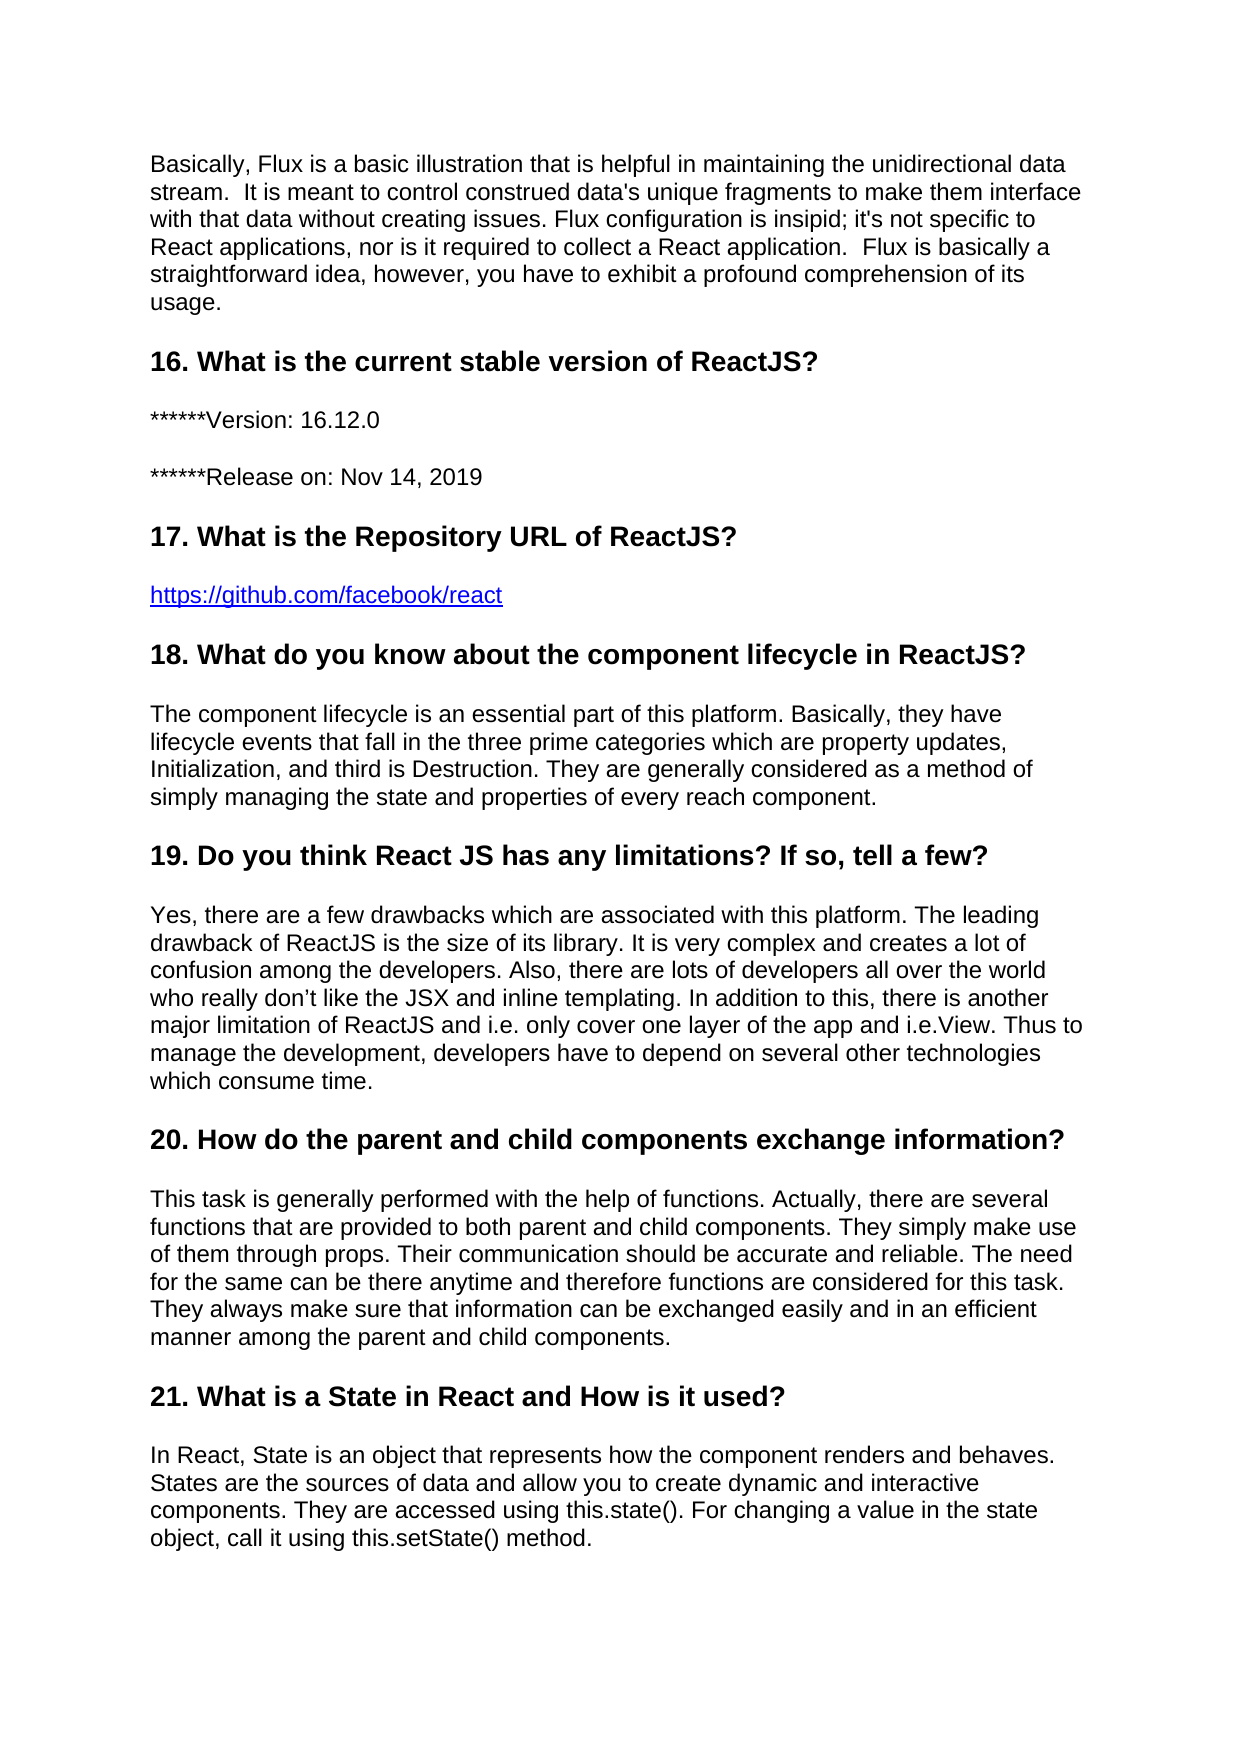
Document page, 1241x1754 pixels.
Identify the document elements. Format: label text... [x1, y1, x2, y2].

subtitle 19. Do you think React JS has any limitations? If so, tell a few? [150, 839, 1090, 872]
subtitle 21. What is a State in React and How is it used? [150, 1380, 1090, 1412]
subtitle 16. What is the current stable version of ReactJS? [150, 345, 1090, 377]
text The component lifecycle is an essential part of this platform. Basically, they have lifecycle events that fall in the three prime categories which are property updates, Initialization, and third is Destruction. They are generally considered as a method of simply managing the state and properties of every reach component. [150, 700, 1090, 810]
text Basically, Flux is a basic illustration that is helpful in maintaining the unidirectional data stream. It is meant to control construed data's unique fragments to make them interface with that data without creating issues. Flux configuration is insipid; it's not specific to React applications, nor is it required to collect a React application. Flux is basically a straightforward idea, however, you have to exhibit a profound comprehension of its usage. [150, 150, 1090, 316]
subtitle 20. How do the parent and child components exchange information? [150, 1123, 1090, 1156]
text This task is generally performed with the help of functions. Actually, there are several functions that are provided to both parent and child components. They simply make use of them through props. Their communication should be accurate and reliable. The need for the same can be there anytime and therefore functions are considered for this task. They always make sure that information can be exchanged easily and in an efficient manner among the parent and child components. [150, 1185, 1090, 1351]
subtitle 18. What do you know about the component lifecycle in ReactJS? [150, 638, 1090, 671]
text ******Version: 16.12.0 [150, 406, 1090, 434]
text https://github.com/facebook/react [150, 581, 1090, 609]
text ******Release on: Nov 14, 2019 [150, 463, 1090, 491]
text Yes, there are a few drawbacks which are associated with this platform. The leading drawback of ReactJS is the size of its library. It is very complex and creates a lot of confusion among the developers. Also, there are lots of developers all over the world who really don’t like the JSX and inline templating. In addition to this, there is another major limitation of ReactJS and i.e. only cover one layer of the app and i.e.View. Thus to manage the development, developers have to depend on several other technologies which consume time. [150, 901, 1090, 1094]
subtitle 17. What is the Repository URL of ReactJS? [150, 520, 1090, 552]
text In React, State is an object that represents how the component renders and behaves. States are the sources of data and allow you to create dynamic and interactive components. They are accessed using this.state(). For changing a value in the state object, call it using this.setState() method. [150, 1441, 1090, 1552]
